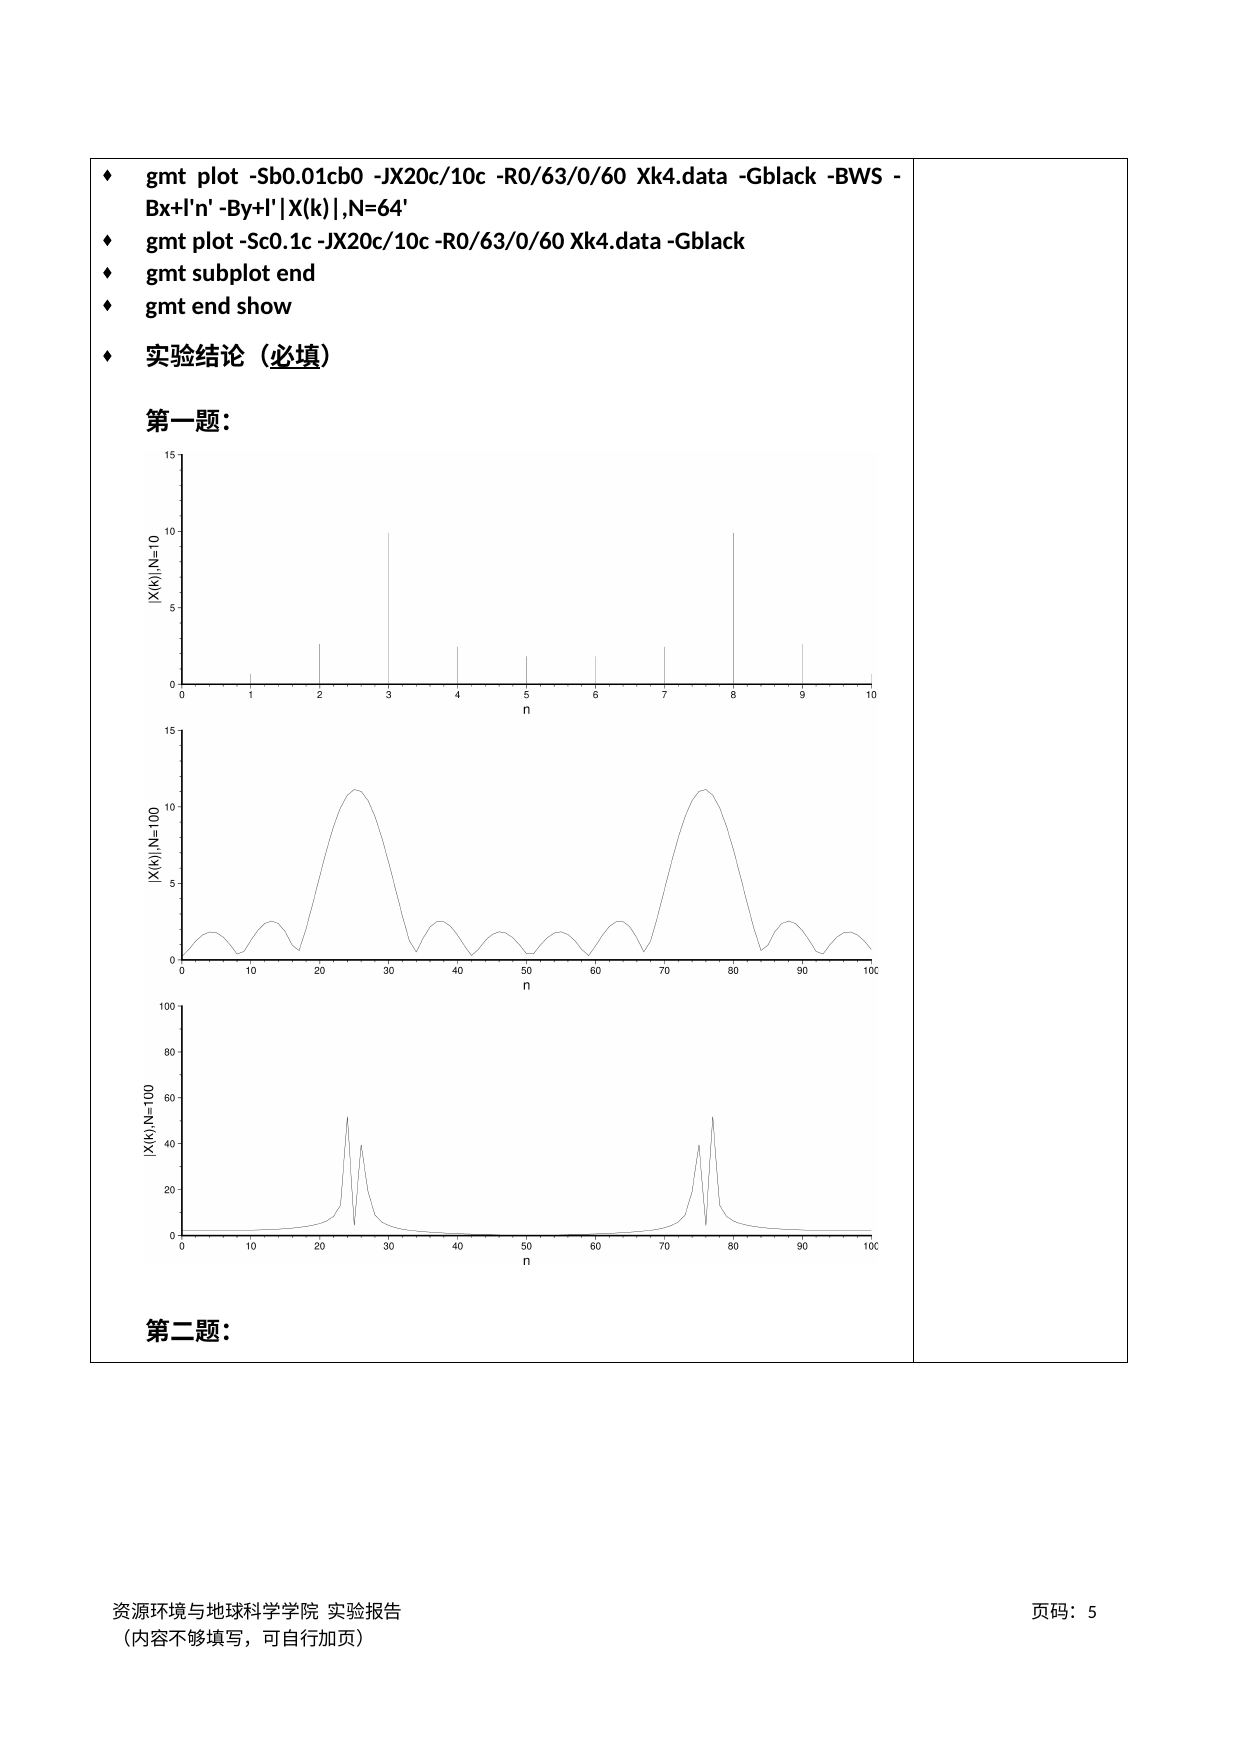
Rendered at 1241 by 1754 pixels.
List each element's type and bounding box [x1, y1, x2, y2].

table_cell [914, 159, 1127, 1362]
picture [143, 451, 879, 1265]
table_cell [91, 159, 913, 1362]
